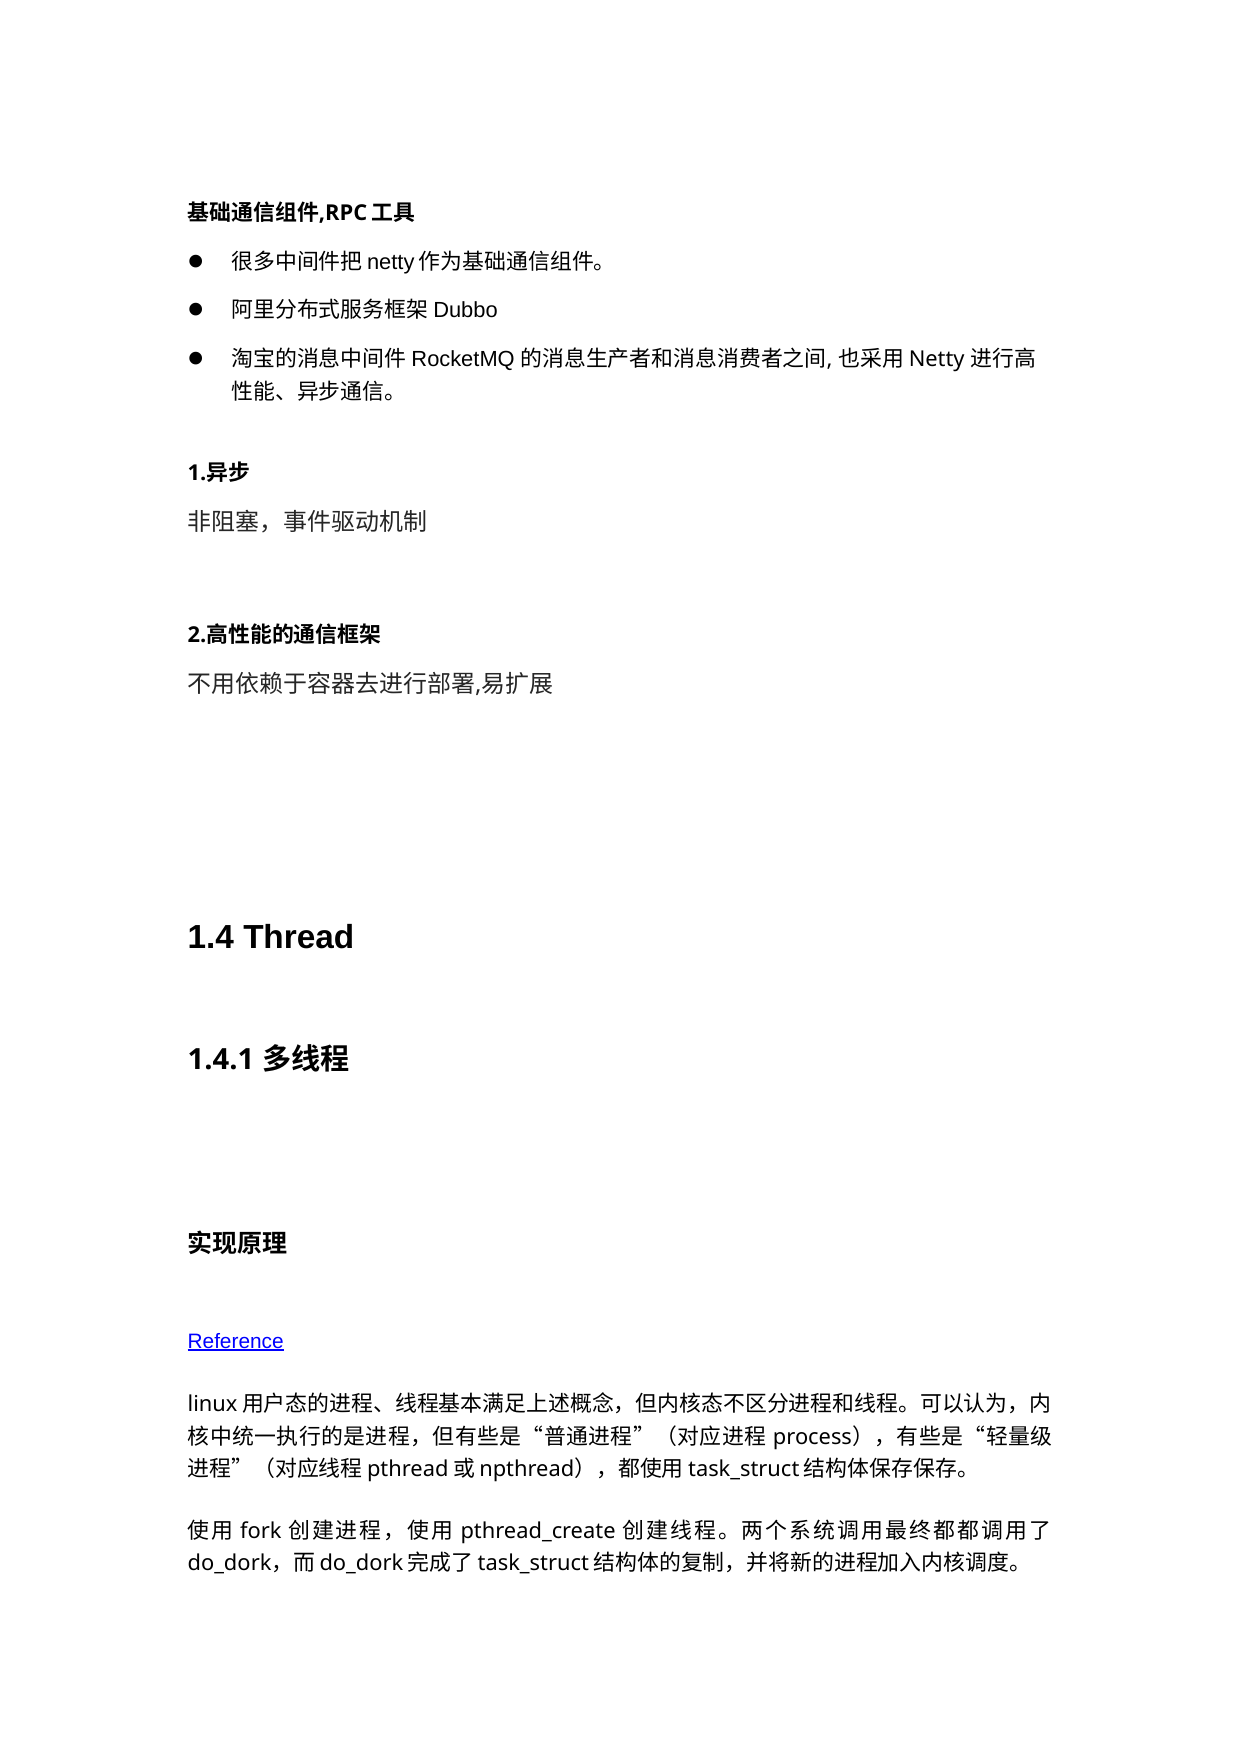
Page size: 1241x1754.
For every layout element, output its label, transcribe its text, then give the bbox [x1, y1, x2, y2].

text Reference [187, 1324, 1053, 1357]
list 很多中间件把netty作为基础通信组件。 [187, 243, 1053, 276]
subtitle 实现原理 [187, 1209, 1053, 1274]
text linux用户态的进程、线程基本满足上述概念，但内核态不区分进程和线程。可以认为，内核中统一执行的是进程，但有些是“普通进程”（对应进程process），有些是“轻量级进程”（对应线程pthread或npthread），都使用task_struct结构体保存保存。 [187, 1386, 1053, 1483]
text 使用fork创建进程，使用pthread_create创建线程。两个系统调用最终都都调用了do_dork，而do_dork完成了task_struct结构体的复制，并将新的进程加入内核调度。 [187, 1513, 1053, 1578]
list 淘宝的消息中间件 RocketMQ 的消息生产者和消息消费者之间, 也采用 Netty 进行高性能、异步通信。 [187, 341, 1053, 406]
text 基础通信组件,RPC工具 [187, 194, 1053, 227]
text 1.异步 [187, 454, 1053, 487]
subtitle 1.4 Thread [187, 904, 1053, 969]
list 阿里分布式服务框架 Dubbo [187, 292, 1053, 324]
text 2.高性能的通信框架 [187, 617, 1053, 649]
text 不用依赖于容器去进行部署,易扩展 [187, 649, 1053, 714]
text 非阻塞，事件驱动机制 [187, 487, 1053, 552]
subtitle 1.4.1 多线程 [187, 1024, 1053, 1089]
